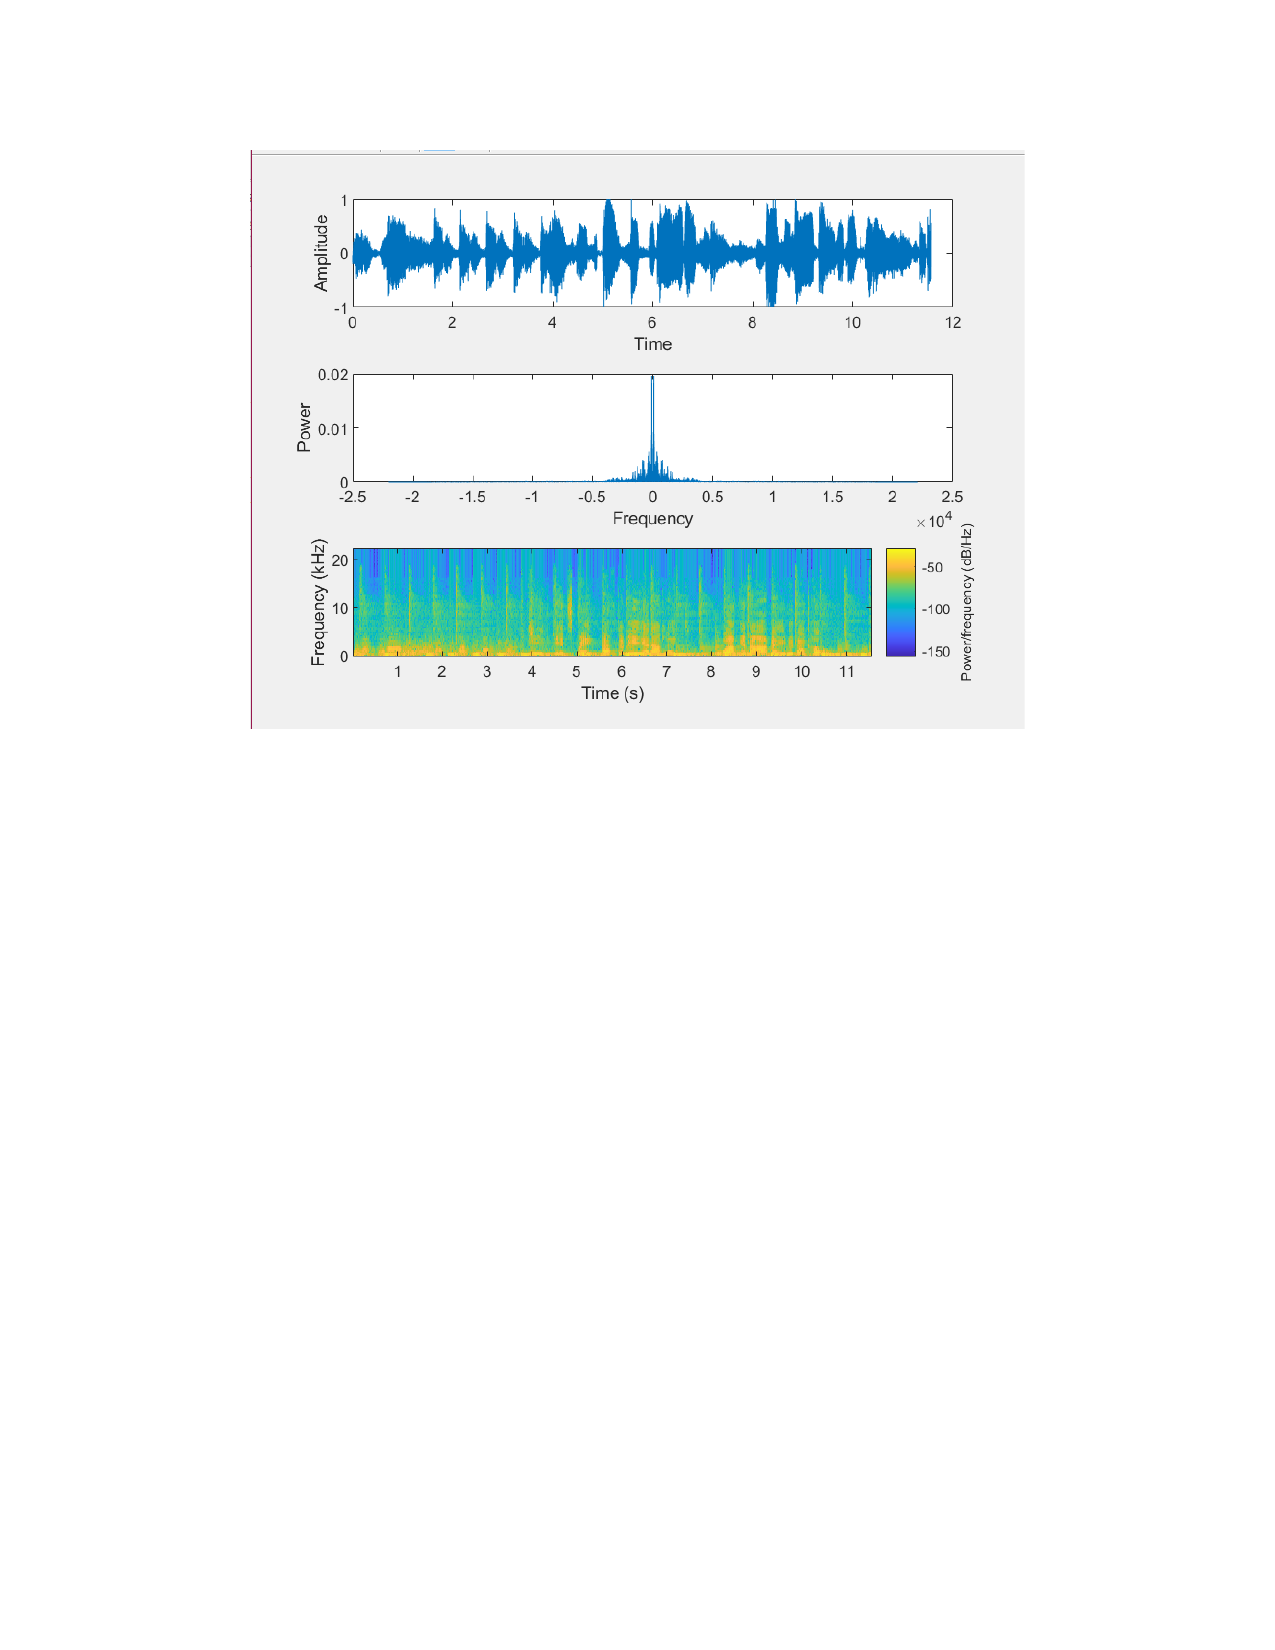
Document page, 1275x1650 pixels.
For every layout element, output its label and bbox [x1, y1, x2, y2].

picture [250, 150, 1025, 729]
